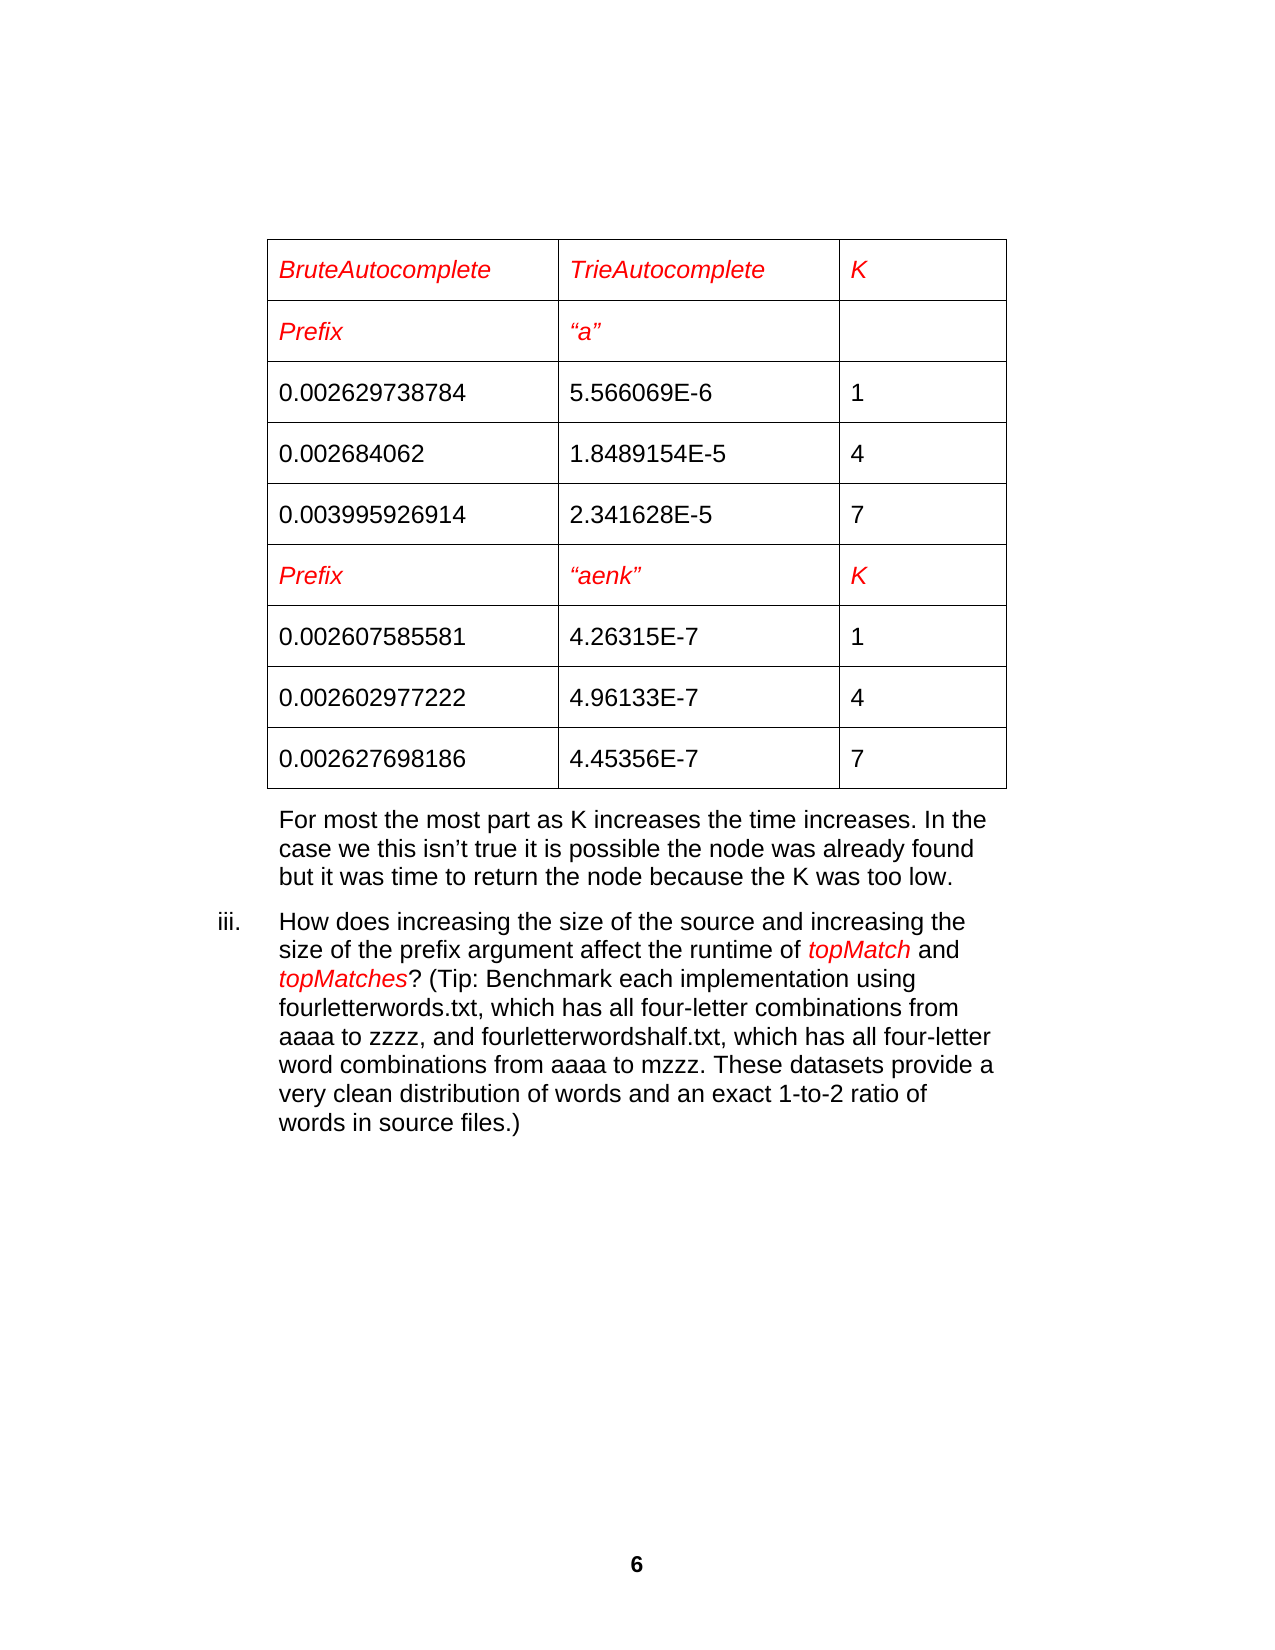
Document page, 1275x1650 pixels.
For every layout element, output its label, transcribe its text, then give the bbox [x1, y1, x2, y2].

table_cell 0.002627698186 [268, 728, 558, 788]
table_cell 0.002684062 [268, 423, 558, 483]
table_cell 4 [840, 667, 1006, 727]
table_cell 1 [840, 362, 1006, 422]
table_header K [840, 240, 1006, 300]
table_cell “a” [559, 301, 839, 361]
table_cell 0.003995926914 [268, 484, 558, 544]
table_cell 1 [840, 606, 1006, 666]
table_header BruteAutocomplete [268, 240, 558, 300]
table_cell Prefix [268, 545, 558, 605]
table_cell 0.002607585581 [268, 606, 558, 666]
table_header TrieAutocomplete [559, 240, 839, 300]
table_cell 1.8489154E-5 [559, 423, 839, 483]
table_cell 4.26315E-7 [559, 606, 839, 666]
table_cell Prefix [268, 301, 558, 361]
table_cell 7 [840, 728, 1006, 788]
table_cell 5.566069E-6 [559, 362, 839, 422]
table_cell K [840, 545, 1006, 605]
table_cell [840, 301, 1006, 361]
text For most the most part as K increases the time increases. In the case we this isn’t true it is possible the node was already found but it was time to return the node because the K was too low. [279, 805, 995, 891]
table_cell 0.002602977222 [268, 667, 558, 727]
table_cell 4.45356E-7 [559, 728, 839, 788]
list How does increasing the size of the source and increasing the size of the prefix argument affect the runtime of topMatch and topMatches? (Tip: Benchmark each implementation using fourletterwords.txt, which has all four-letter combinations from aaaa to zzzz, and fourletterwordshalf.txt, which has all four-letter word combinations from aaaa to mzzz. These datasets provide a very clean distribution of words and an exact 1-to-2 ratio of words in source files.) [241, 907, 995, 1137]
table_cell 4 [840, 423, 1006, 483]
table_cell 4.96133E-7 [559, 667, 839, 727]
table_cell 2.341628E-5 [559, 484, 839, 544]
table_cell “aenk” [559, 545, 839, 605]
table_cell 7 [840, 484, 1006, 544]
table_cell 0.002629738784 [268, 362, 558, 422]
